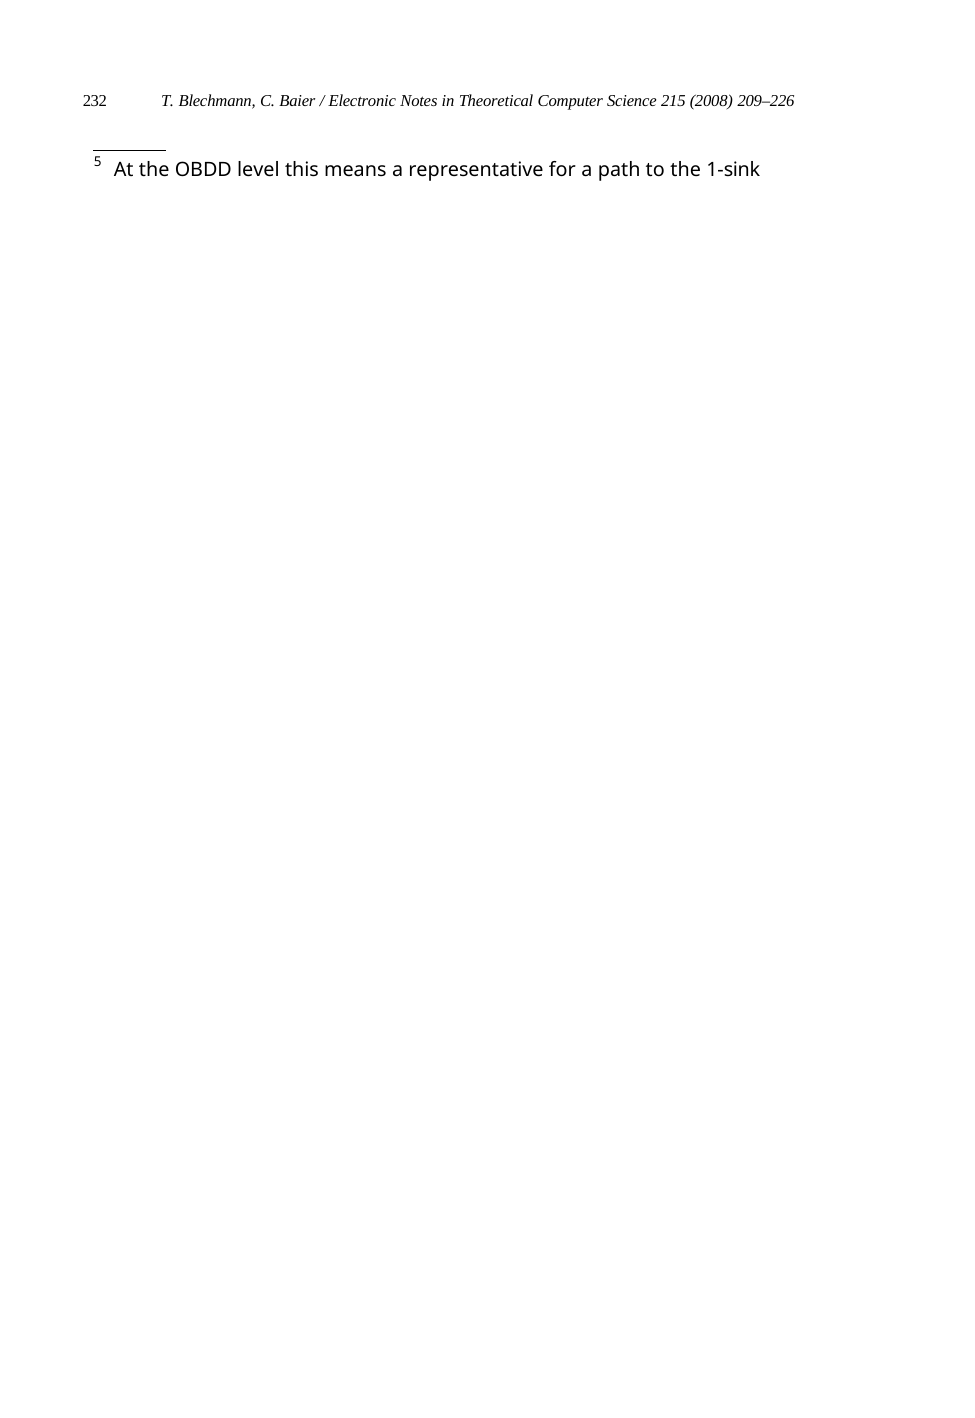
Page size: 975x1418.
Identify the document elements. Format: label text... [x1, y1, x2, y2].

text 5 At the OBDD level this means a representative for a path to the 1-sink [93, 139, 904, 182]
